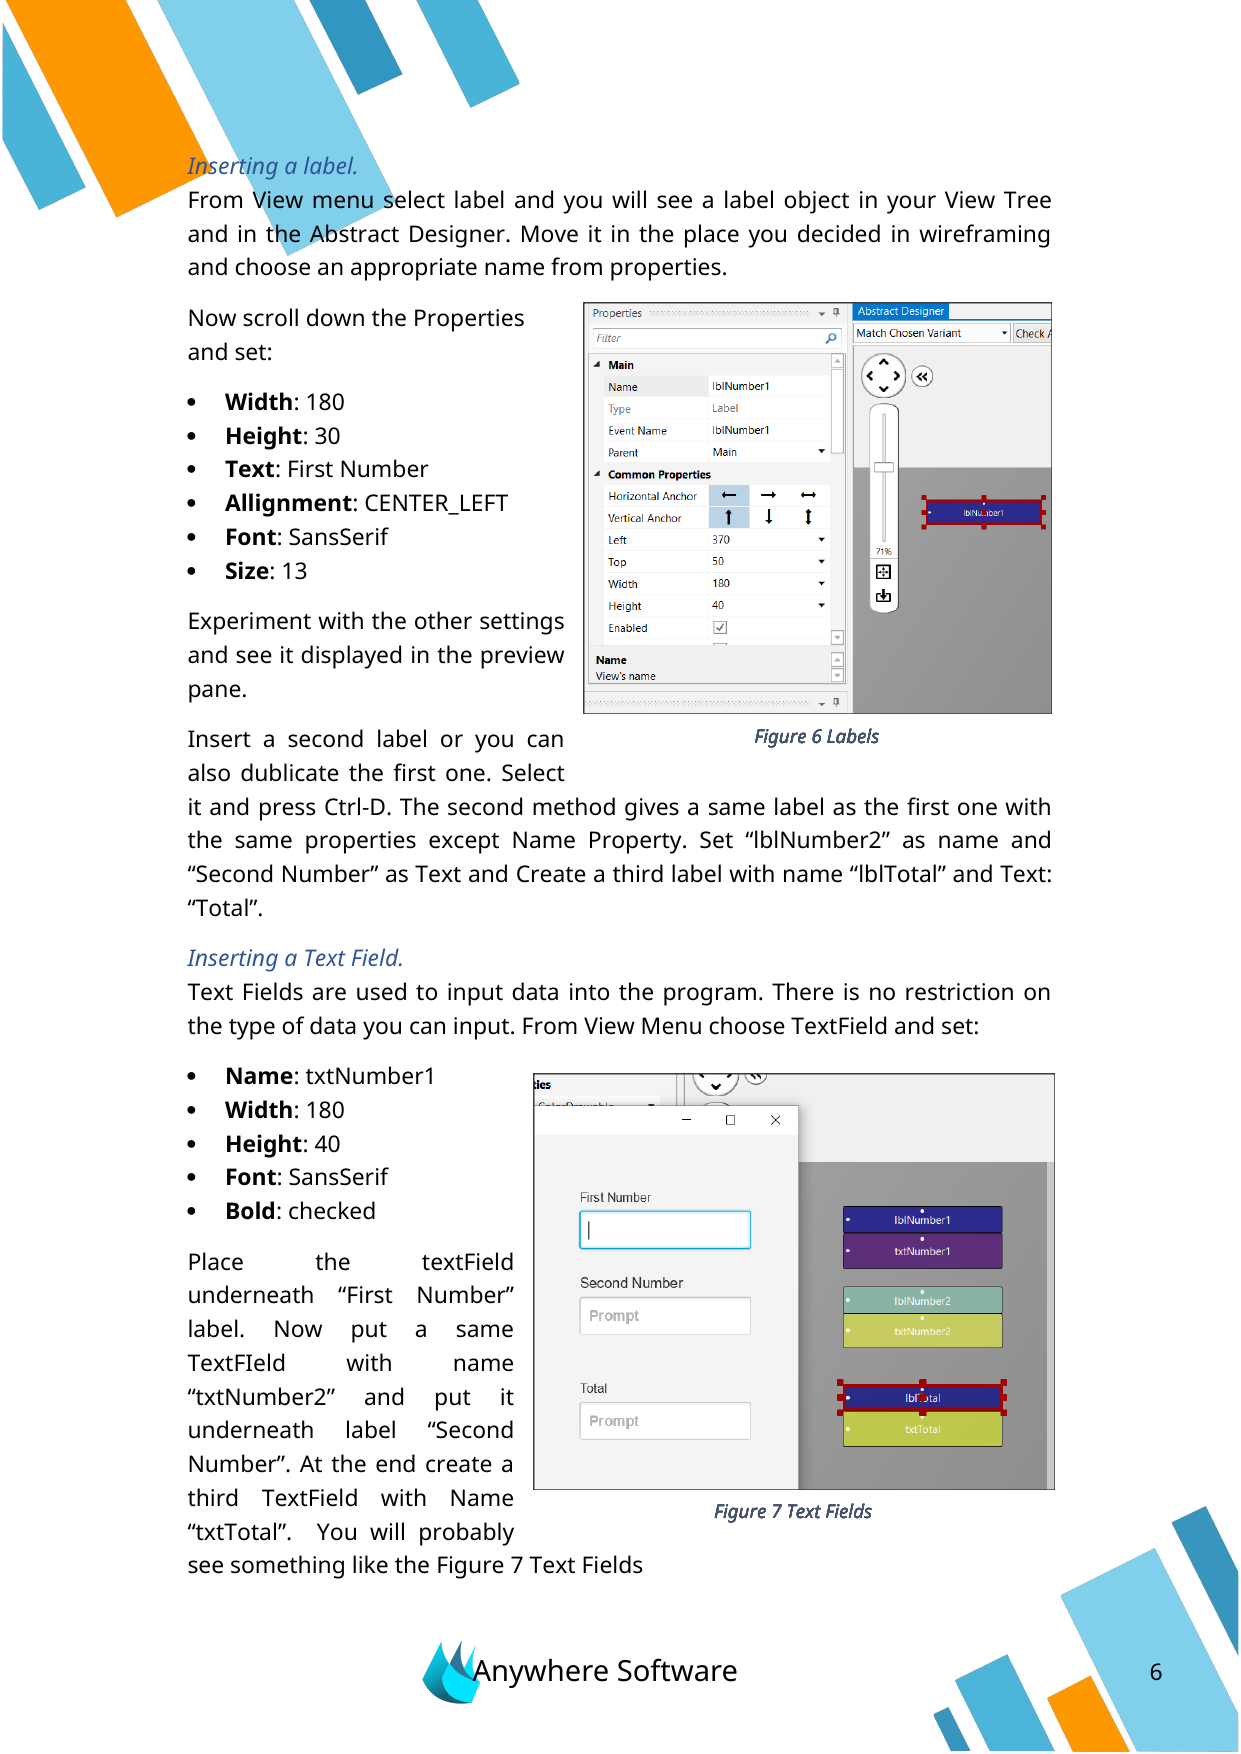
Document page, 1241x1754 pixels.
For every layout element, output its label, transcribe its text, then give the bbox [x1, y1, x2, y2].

list Width: 180 [187, 1094, 533, 1125]
text Experiment with the other settings and see it displayed in the preview pane. [187, 605, 583, 704]
picture [583, 302, 1052, 714]
picture [933, 1506, 1239, 1752]
list Size: 13 [187, 554, 583, 586]
text Now scroll down the Properties and set: [187, 302, 583, 367]
picture [533, 1073, 1055, 1490]
list Text: First Number [187, 453, 583, 484]
list Allignment: CENTER_LEFT [187, 487, 583, 518]
text Text Fields are used to input data into the program. There is no restriction on the type of data you can input. From View Menu choose TextField and set: [187, 976, 1053, 1041]
list Height: 40 [187, 1127, 533, 1159]
list Width: 180 [187, 386, 583, 417]
list Font: SansSerif [187, 1161, 533, 1192]
list Name: txtNumber1 [187, 1060, 1053, 1091]
text From View menu select label and you will see a label object in your View Tree and in the Abstract Designer. Move it in the place you decided in wireframing and choose an appropriate name from properties. [187, 184, 1053, 282]
subtitle Inserting a Text Field. [187, 942, 1053, 973]
list Bold: checked [187, 1195, 533, 1226]
text Insert a second label or you can also dublicate the first one. Select it and press Ctrl-D. The second method gives a same label as the first one with the same properties except Name Property. Set “lblNumber2” as name and “Second Number” as Text and Create a third label with name “lblTotal” and Text: “Total”. [187, 723, 1053, 923]
picture [422, 1640, 481, 1704]
list Height: 30 [187, 419, 583, 451]
picture [2, 0, 520, 256]
list Font: SansSerif [187, 521, 583, 552]
subtitle Inserting a label. [187, 150, 1053, 181]
